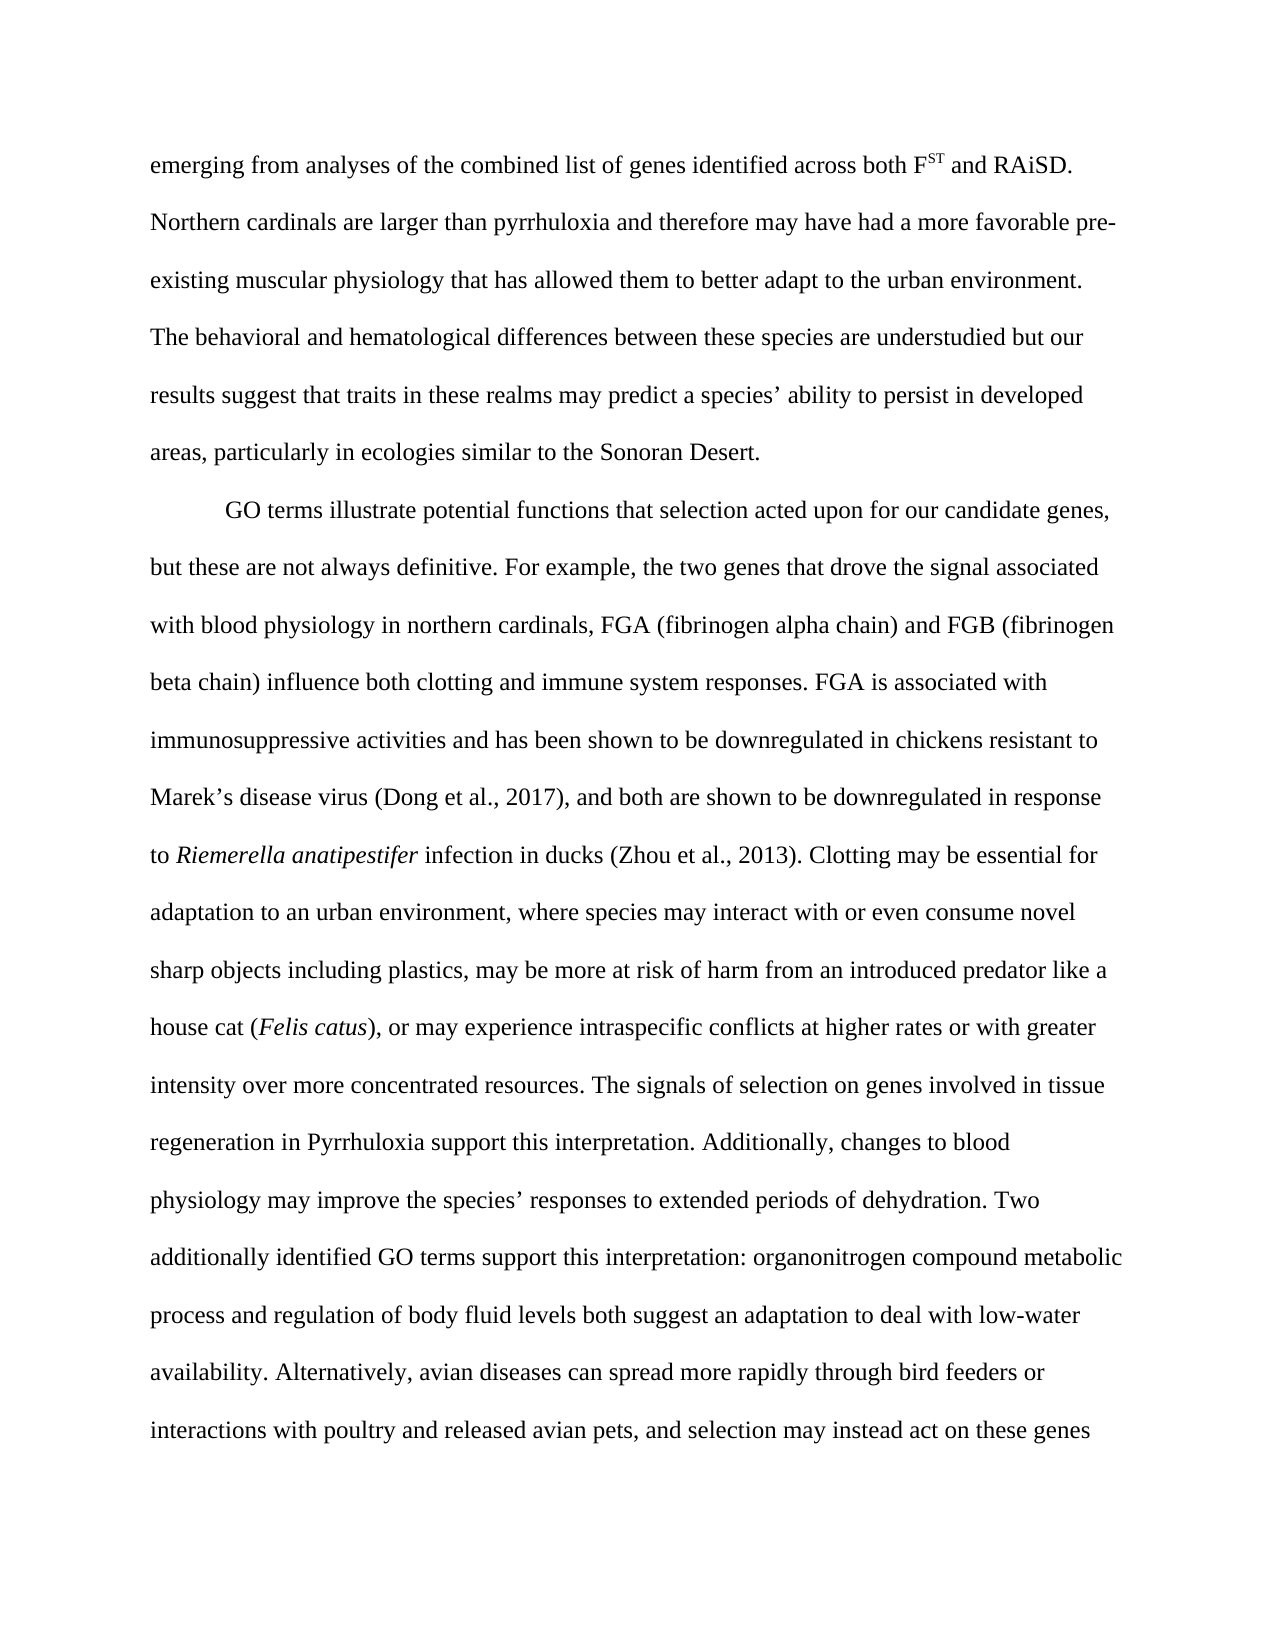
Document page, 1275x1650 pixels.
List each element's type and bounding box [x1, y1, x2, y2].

text [150, 150, 1125, 466]
text [150, 495, 1125, 1444]
